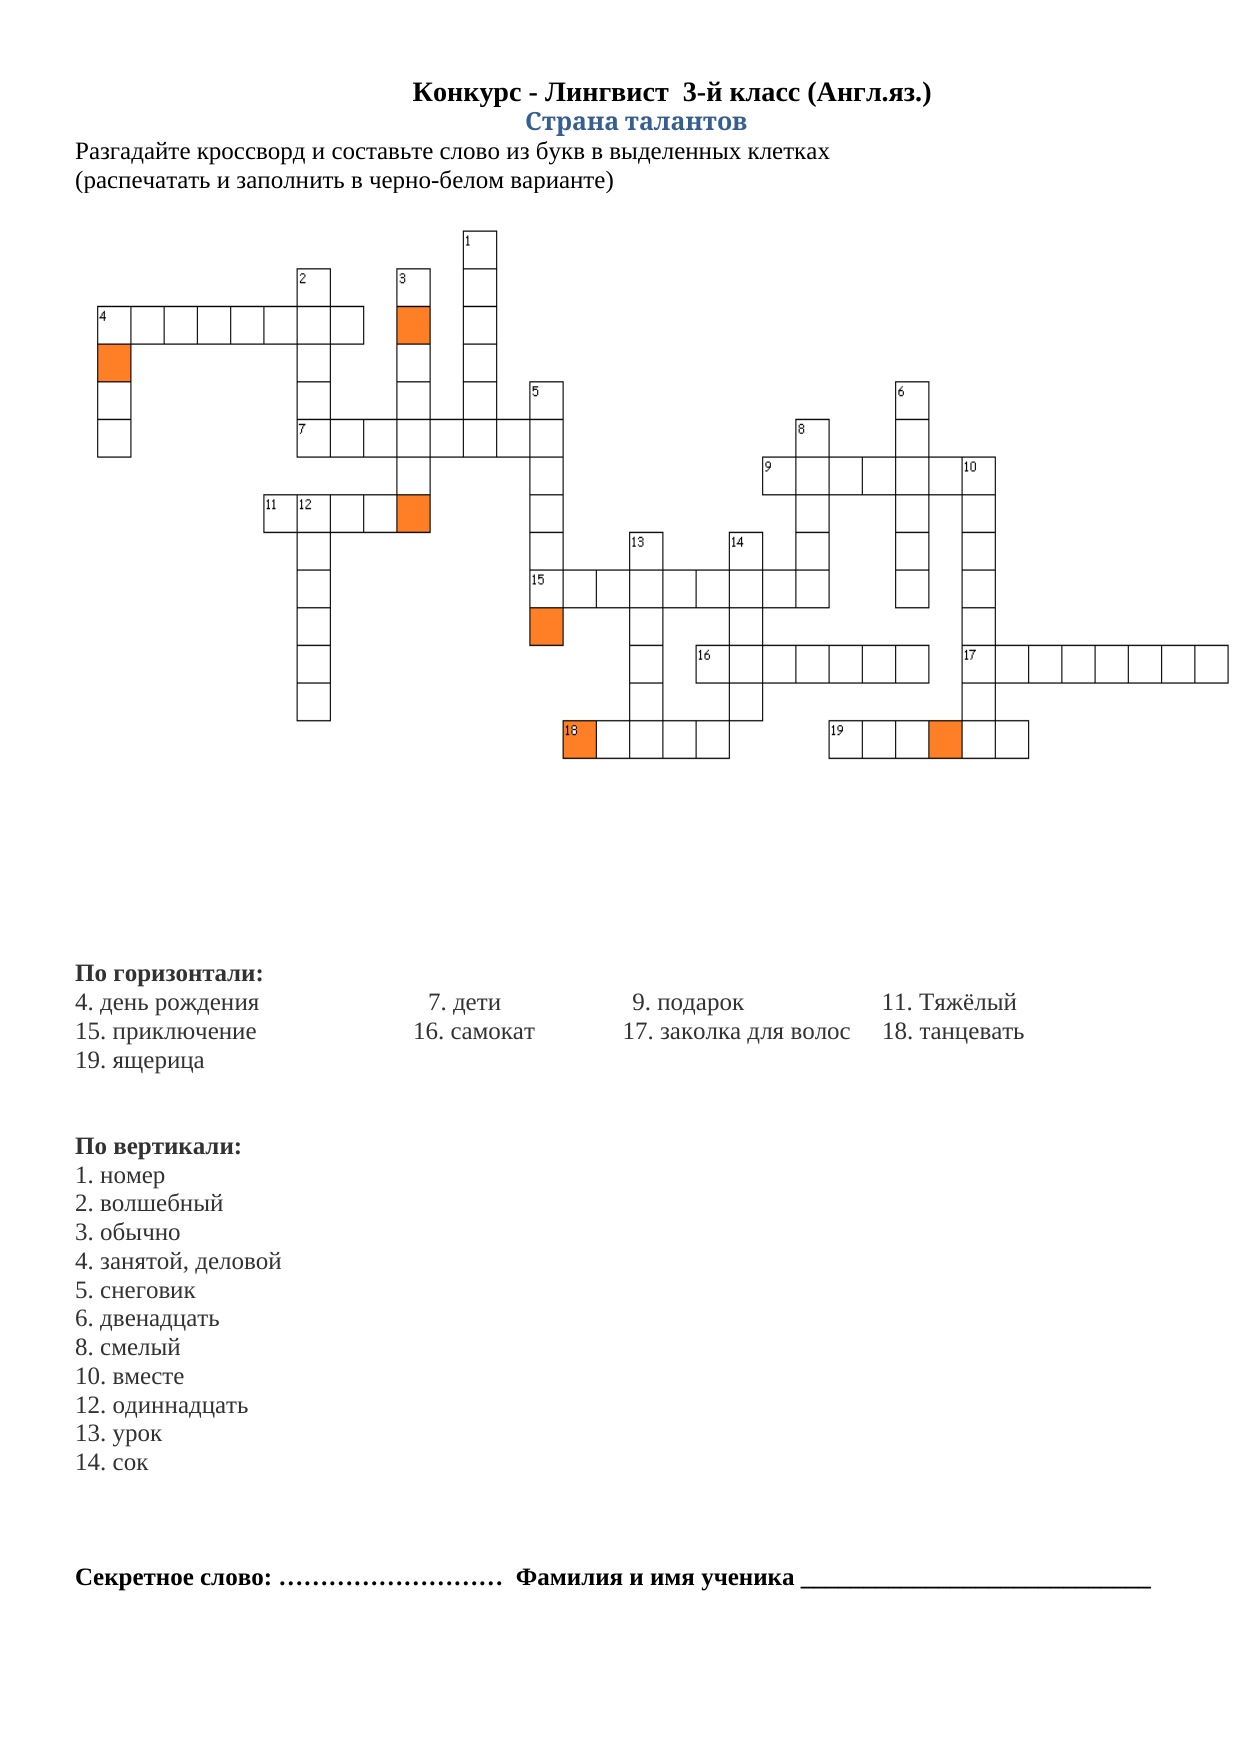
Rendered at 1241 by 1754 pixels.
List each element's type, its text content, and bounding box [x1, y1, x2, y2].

text Страна талантов [75, 107, 1165, 136]
text 14. сок [75, 1447, 1165, 1476]
text (распечатать и заполнить в черно-белом варианте) [75, 165, 1165, 193]
text 13. урок [75, 1418, 1165, 1447]
picture [75, 193, 1241, 911]
text 12. одиннадцать [75, 1390, 1165, 1418]
text По вертикали: [75, 1131, 1165, 1160]
text 3. обычно [75, 1217, 1165, 1246]
text Разгадайте кроссворд и составьте слово из букв в выделенных клетках [75, 136, 1165, 165]
text 8. смелый [75, 1332, 1165, 1361]
text 5. снеговик [75, 1275, 1165, 1303]
text 2. волшебный [75, 1188, 1165, 1217]
text 4. занятой, деловой [75, 1246, 1165, 1275]
text 10. вместе [75, 1361, 1165, 1390]
text Конкурс - Лингвист 3-й класс (Англ.яз.) [75, 75, 1165, 107]
text 15. приключение 16. самокат 17. заколка для волос 18. танцевать [75, 1016, 1165, 1045]
text Секретное слово: ……………………… Фамилия и имя ученика ____________________________ [75, 1562, 1165, 1591]
text 4. день рождения 7. дети 9. подарок 11. Тяжёлый [75, 987, 1165, 1016]
text 19. ящерица [75, 1045, 1165, 1073]
text 6. двенадцать [75, 1303, 1165, 1332]
text По горизонтали: [75, 958, 1165, 987]
text 1. номер [75, 1160, 1165, 1188]
